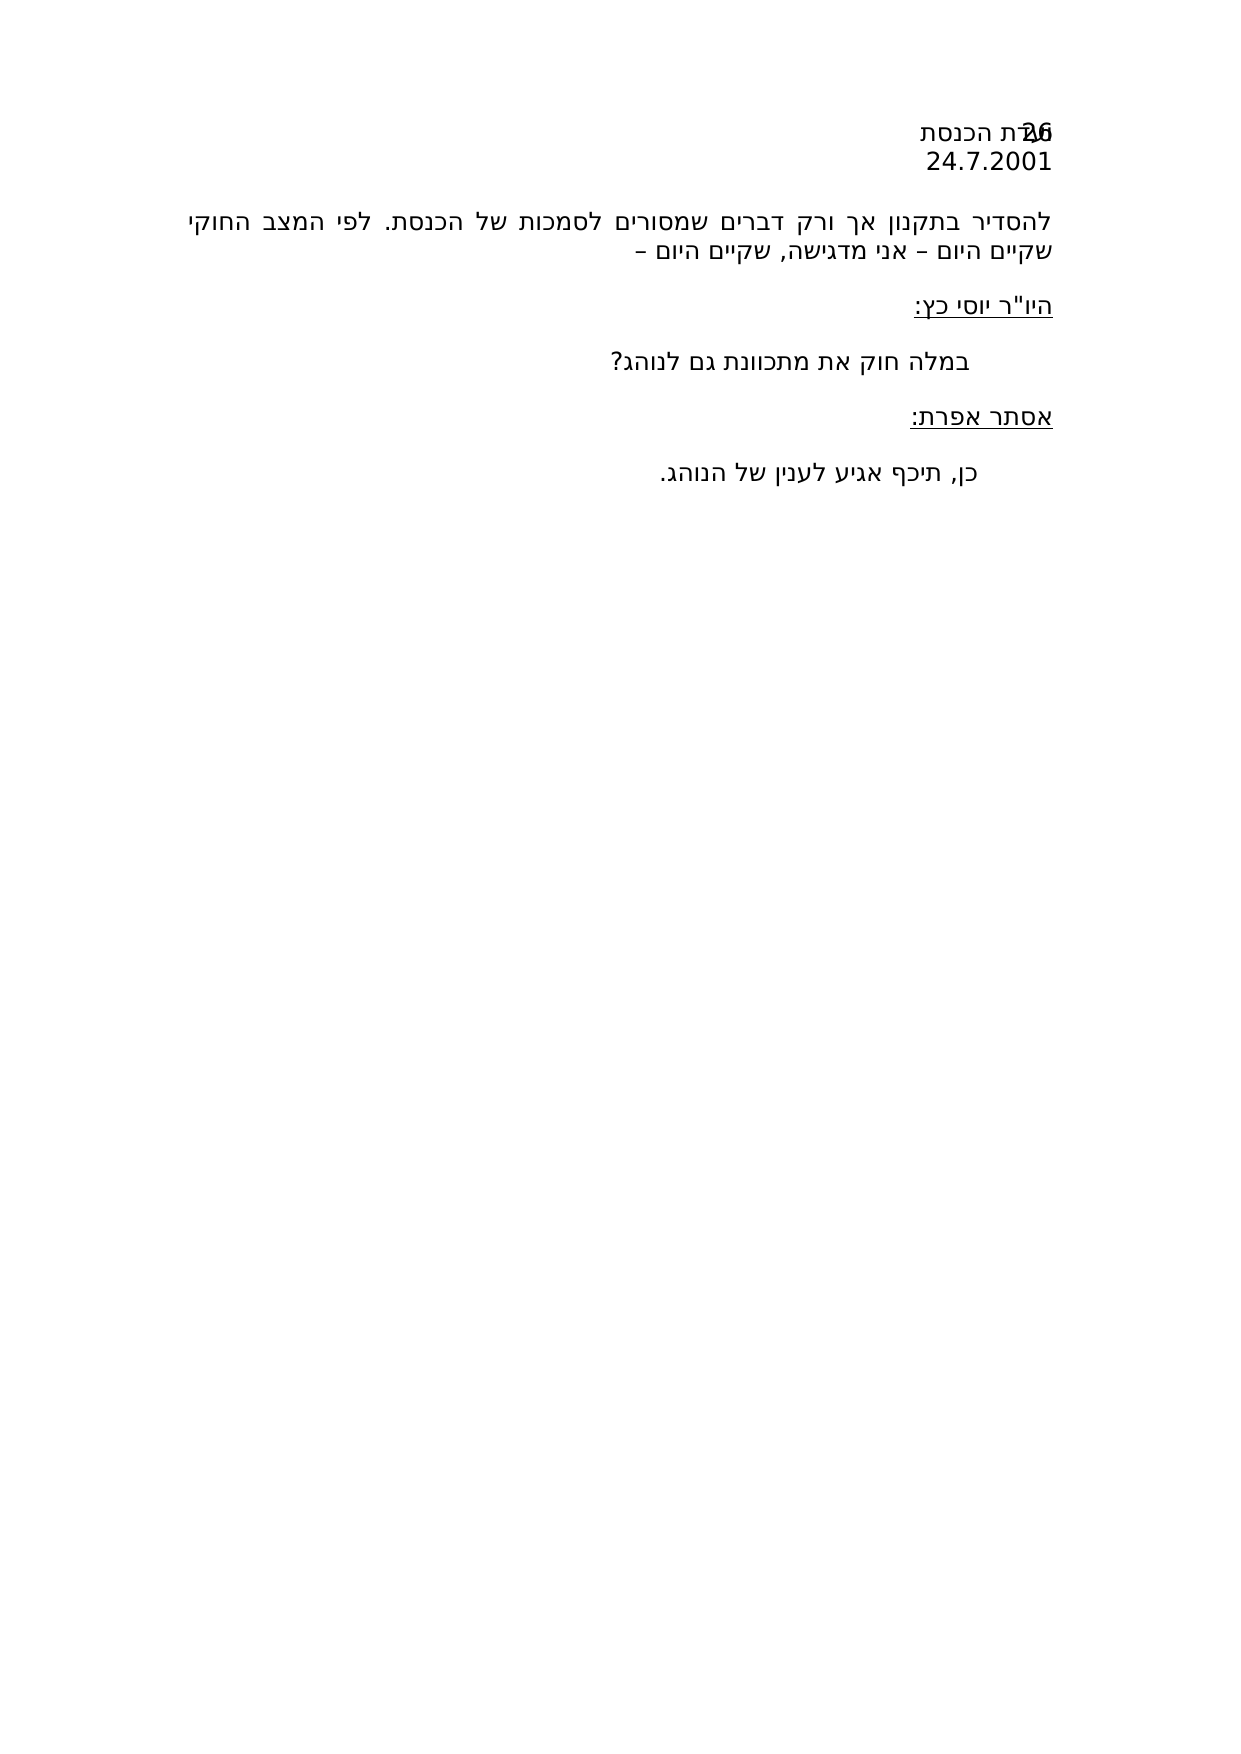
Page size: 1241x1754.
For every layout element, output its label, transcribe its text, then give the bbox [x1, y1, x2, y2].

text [187, 207, 1053, 265]
text היו"ר יוסי כץ: [187, 291, 1053, 321]
text כן, תיכף אגיע לענין של הנוהג. [187, 458, 1053, 487]
text אסתר אפרת: [187, 402, 1053, 432]
text במלה חוק את מתכוונת גם לנוהג? [187, 347, 1053, 376]
